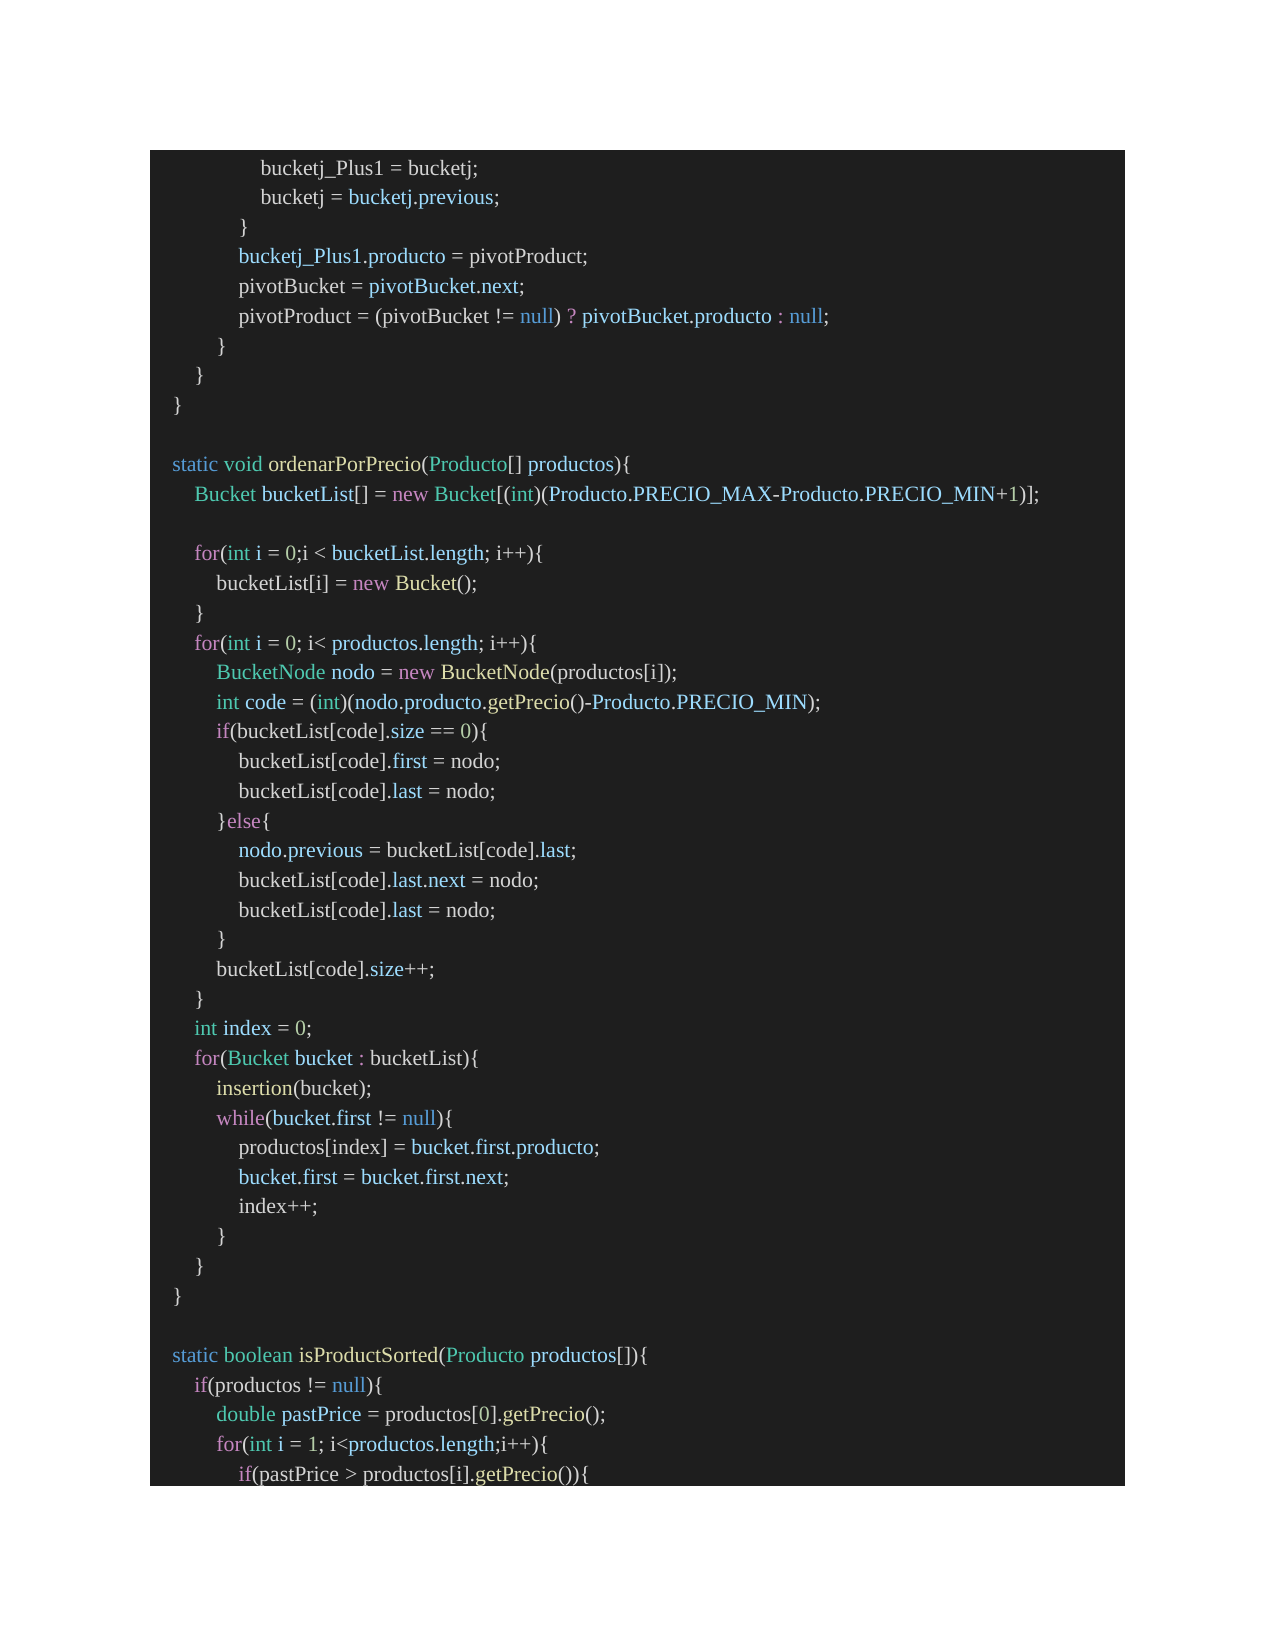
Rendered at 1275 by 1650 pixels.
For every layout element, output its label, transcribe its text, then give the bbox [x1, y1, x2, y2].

text for(int i = 0;i < bucketList.length; i++){ [150, 536, 1125, 566]
text bucketList[code].last.next = nodo; [150, 862, 1125, 892]
text bucketj_Plus1.producto = pivotProduct; [150, 239, 1125, 269]
text BucketNode nodo = new BucketNode(productos[i]); [150, 655, 1125, 684]
text bucketj = bucketj.previous; [150, 180, 1125, 209]
text }else{ [150, 803, 1125, 833]
text bucketList[i] = new Bucket(); [150, 566, 1125, 595]
text } [150, 387, 1125, 417]
text bucketList[code].last = nodo; [150, 773, 1125, 803]
text for(int i = 0; i< productos.length; i++){ [150, 625, 1125, 655]
text } [150, 1248, 1125, 1278]
text for(int i = 1; i<productos.length;i++){ [150, 1427, 1125, 1456]
text bucketList[code].first = nodo; [150, 744, 1125, 773]
text } [150, 981, 1125, 1011]
text bucketj_Plus1 = bucketj; [150, 150, 1125, 180]
text } [150, 595, 1125, 625]
text static void ordenarPorPrecio(Producto[] productos){ [150, 447, 1125, 477]
text } [150, 328, 1125, 358]
text int index = 0; [150, 1011, 1125, 1041]
text if(productos != null){ [150, 1367, 1125, 1397]
text pivotBucket = pivotBucket.next; [150, 269, 1125, 298]
text double pastPrice = productos[0].getPrecio(); [150, 1397, 1125, 1427]
text static boolean isProductSorted(Producto productos[]){ [150, 1337, 1125, 1367]
text pivotProduct = (pivotBucket != null) ? pivotBucket.producto : null; [150, 298, 1125, 328]
text index++; [150, 1189, 1125, 1219]
text } [150, 209, 1125, 239]
text insertion(bucket); [150, 1070, 1125, 1100]
text bucket.first = bucket.first.next; [150, 1159, 1125, 1189]
text bucketList[code].last = nodo; [150, 892, 1125, 922]
text nodo.previous = bucketList[code].last; [150, 833, 1125, 862]
text productos[index] = bucket.first.producto; [150, 1130, 1125, 1159]
text if(pastPrice > productos[i].getPrecio()){ [150, 1456, 1125, 1486]
text if(bucketList[code].size == 0){ [150, 714, 1125, 744]
text bucketList[code].size++; [150, 952, 1125, 981]
text } [150, 1219, 1125, 1248]
text } [150, 358, 1125, 387]
text int code = (int)(nodo.producto.getPrecio()-Producto.PRECIO_MIN); [150, 684, 1125, 714]
text } [150, 922, 1125, 952]
text for(Bucket bucket : bucketList){ [150, 1041, 1125, 1070]
text } [150, 1278, 1125, 1308]
text while(bucket.first != null){ [150, 1100, 1125, 1130]
text Bucket bucketList[] = new Bucket[(int)(Producto.PRECIO_MAX-Producto.PRECIO_MIN+1)]; [150, 477, 1125, 506]
